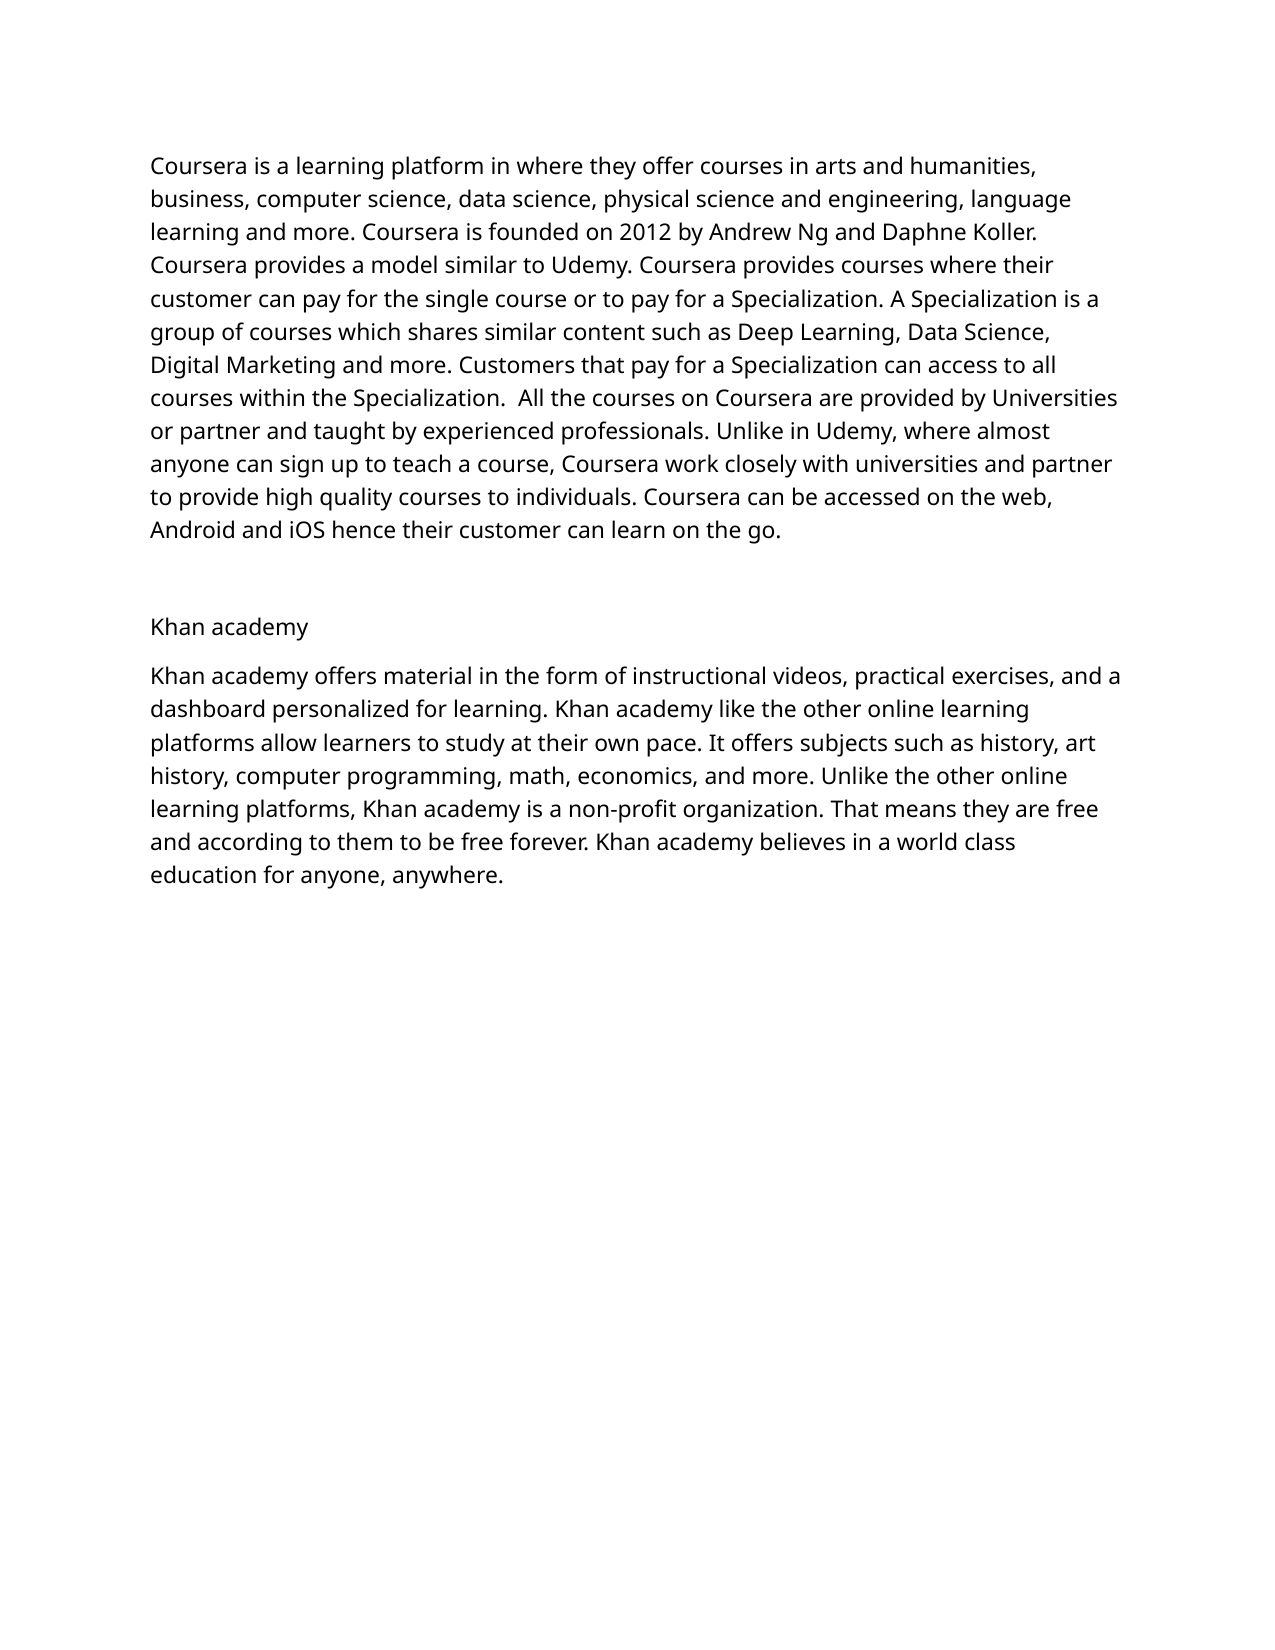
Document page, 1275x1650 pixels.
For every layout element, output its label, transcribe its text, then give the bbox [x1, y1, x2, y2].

text Khan academy [150, 611, 1125, 642]
text Coursera is a learning platform in where they offer courses in arts and humanities, business, computer science, data science, physical science and engineering, language learning and more. Coursera is founded on 2012 by Andrew Ng and Daphne Koller. Coursera provides a model similar to Udemy. Coursera provides courses where their customer can pay for the single course or to pay for a Specialization. A Specialization is a group of courses which shares similar content such as Deep Learning, Data Science, Digital Marketing and more. Customers that pay for a Specialization can access to all courses within the Specialization. All the courses on Coursera are provided by Universities or partner and taught by experienced professionals. Unlike in Udemy, where almost anyone can sign up to teach a course, Coursera work closely with universities and partner to provide high quality courses to individuals. Coursera can be accessed on the web, Android and iOS hence their customer can learn on the go. [150, 150, 1125, 546]
text Khan academy offers material in the form of instructional videos, practical exercises, and a dashboard personalized for learning. Khan academy like the other online learning platforms allow learners to study at their own pace. It offers subjects such as history, art history, computer programming, math, economics, and more. Unlike the other online learning platforms, Khan academy is a non-profit organization. That means they are free and according to them to be free forever. Khan academy believes in a world class education for anyone, anywhere. [150, 660, 1125, 890]
